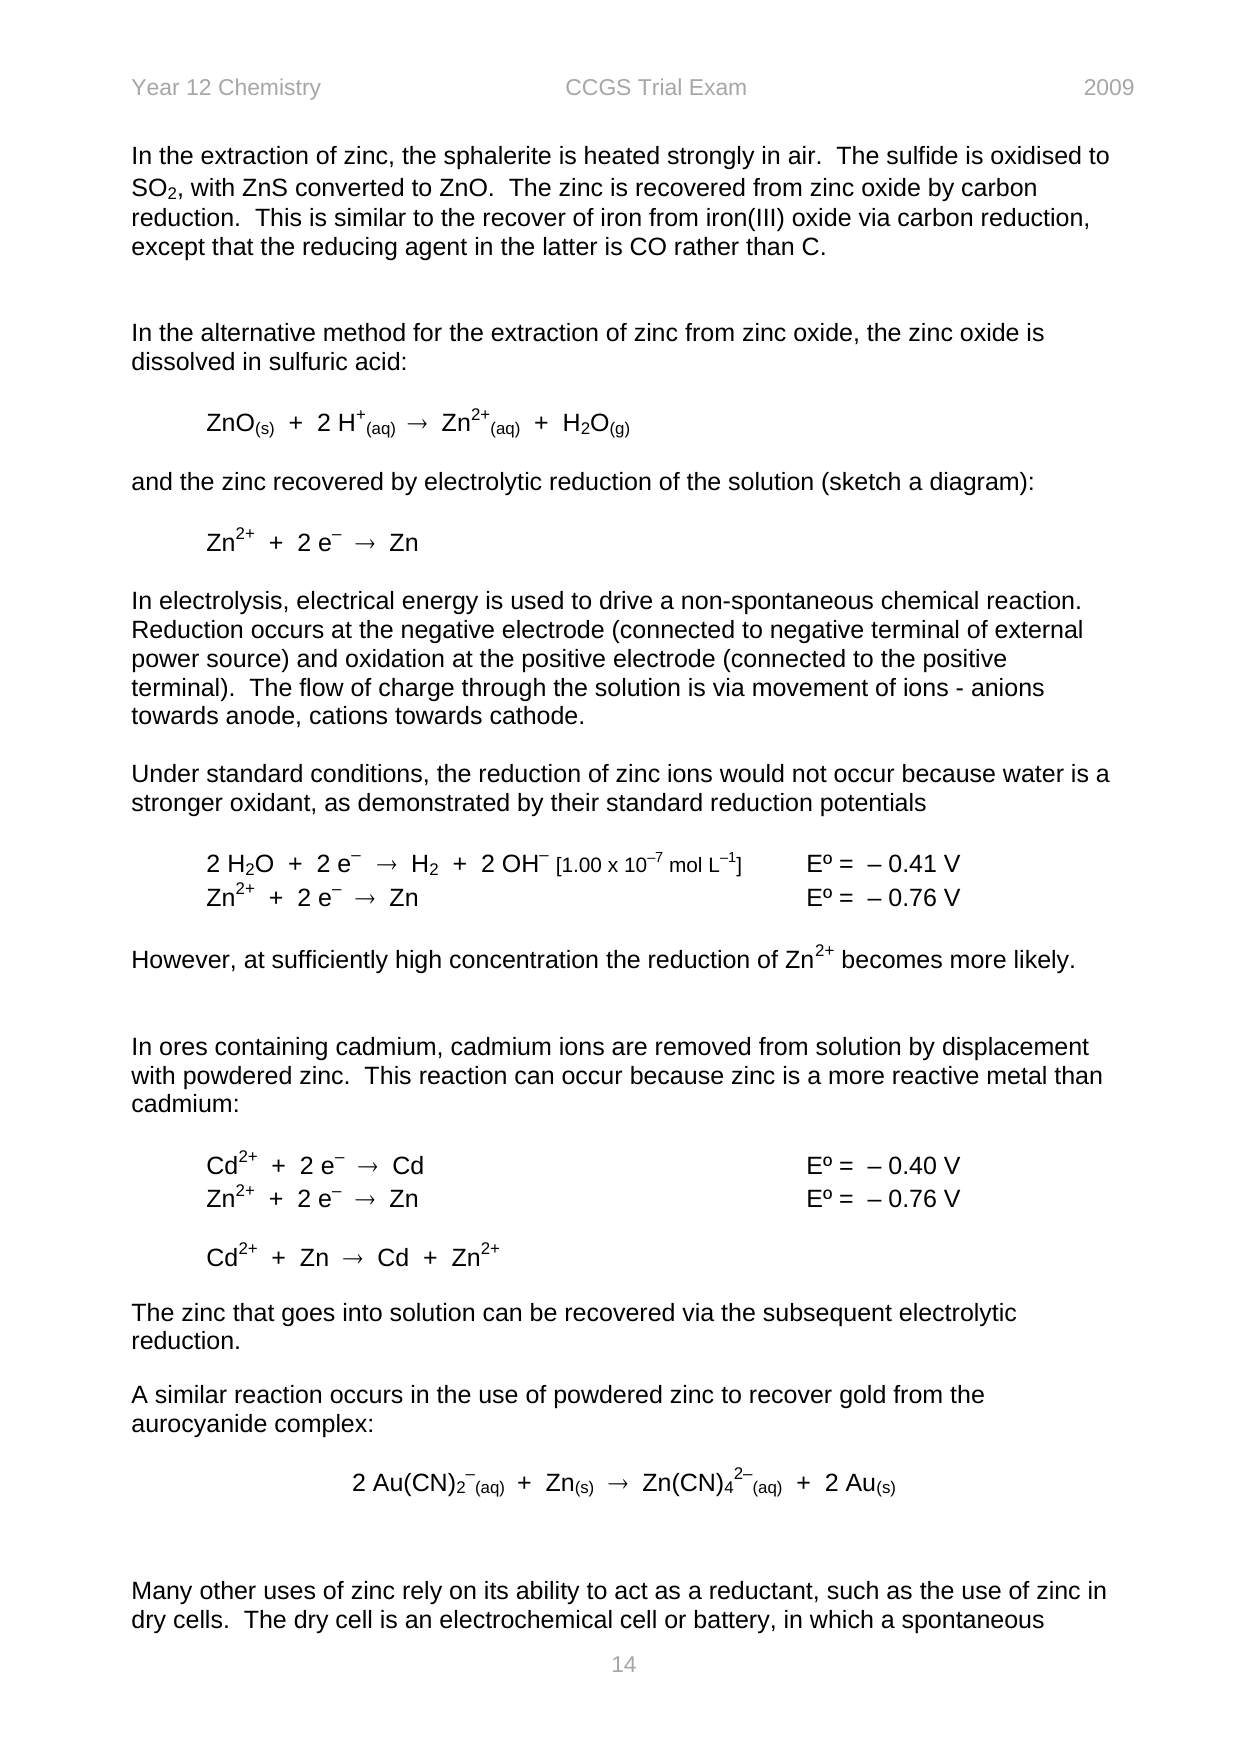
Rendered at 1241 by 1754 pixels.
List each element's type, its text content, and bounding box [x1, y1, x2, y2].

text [131, 1576, 1116, 1634]
text However, at sufficiently high concentration the reduction of Zn2+ becomes more likely. [131, 941, 1116, 974]
text Zn2+ + 2 e– Zn Eº = – 0.76 V [131, 1180, 1116, 1214]
text In ores containing cadmium, cadmium ions are removed from solution by displacement with powdered zinc. This reaction can occur because zinc is a more reactive metal than cadmium: [131, 1032, 1116, 1118]
text A similar reaction occurs in the use of powdered zinc to recover gold from the aurocyanide complex: [131, 1380, 1116, 1437]
text ZnO(s) + 2 H+(aq) Zn2+(aq) + H2O(g) [131, 404, 1116, 438]
text The zinc that goes into solution can be recovered via the subsequent electrolytic reduction. [131, 1297, 1116, 1355]
text Zn2+ + 2 e– Zn [131, 524, 1116, 557]
text 2 H2O + 2 e– H2 + 2 OH– [1.00 x 10–7 mol L–1] Eº = – 0.41 V [131, 845, 1116, 878]
text In the extraction of zinc, the sphalerite is heated strongly in air. The sulfide is oxidised to SO2, with ZnS converted to ZnO. The zinc is recovered from zinc oxide by carbon reduction. This is similar to the recover of iron from iron(III) oxide via carbon reduction, except that the reducing agent in the latter is CO rather than C. [131, 141, 1116, 260]
text Zn2+ + 2 e– Zn Eº = – 0.76 V [131, 878, 1116, 912]
text Under standard conditions, the reduction of zinc ions would not occur because water is a stronger oxidant, as demonstrated by their standard reduction potentials [131, 759, 1116, 816]
text and the zinc recovered by electrolytic reduction of the solution (sketch a diagram): [131, 466, 1116, 495]
text In the alternative method for the extraction of zinc from zinc oxide, the zinc oxide is dissolved in sulfuric acid: [131, 318, 1116, 375]
text Cd2+ + Zn Cd + Zn2+ [131, 1239, 1116, 1272]
text In electrolysis, electrical energy is used to drive a non-spontaneous chemical reaction. Reduction occurs at the negative electrode (connected to negative terminal of external power source) and oxidation at the positive electrode (connected to the positive terminal). The flow of charge through the solution is via movement of ions - anions towards anode, cations towards cathode. [131, 586, 1116, 730]
text 2 Au(CN)2–(aq) + Zn(s) Zn(CN)42–(aq) + 2 Au(s) [131, 1464, 1116, 1497]
text Cd2+ + 2 e– Cd Eº = – 0.40 V [131, 1147, 1116, 1180]
